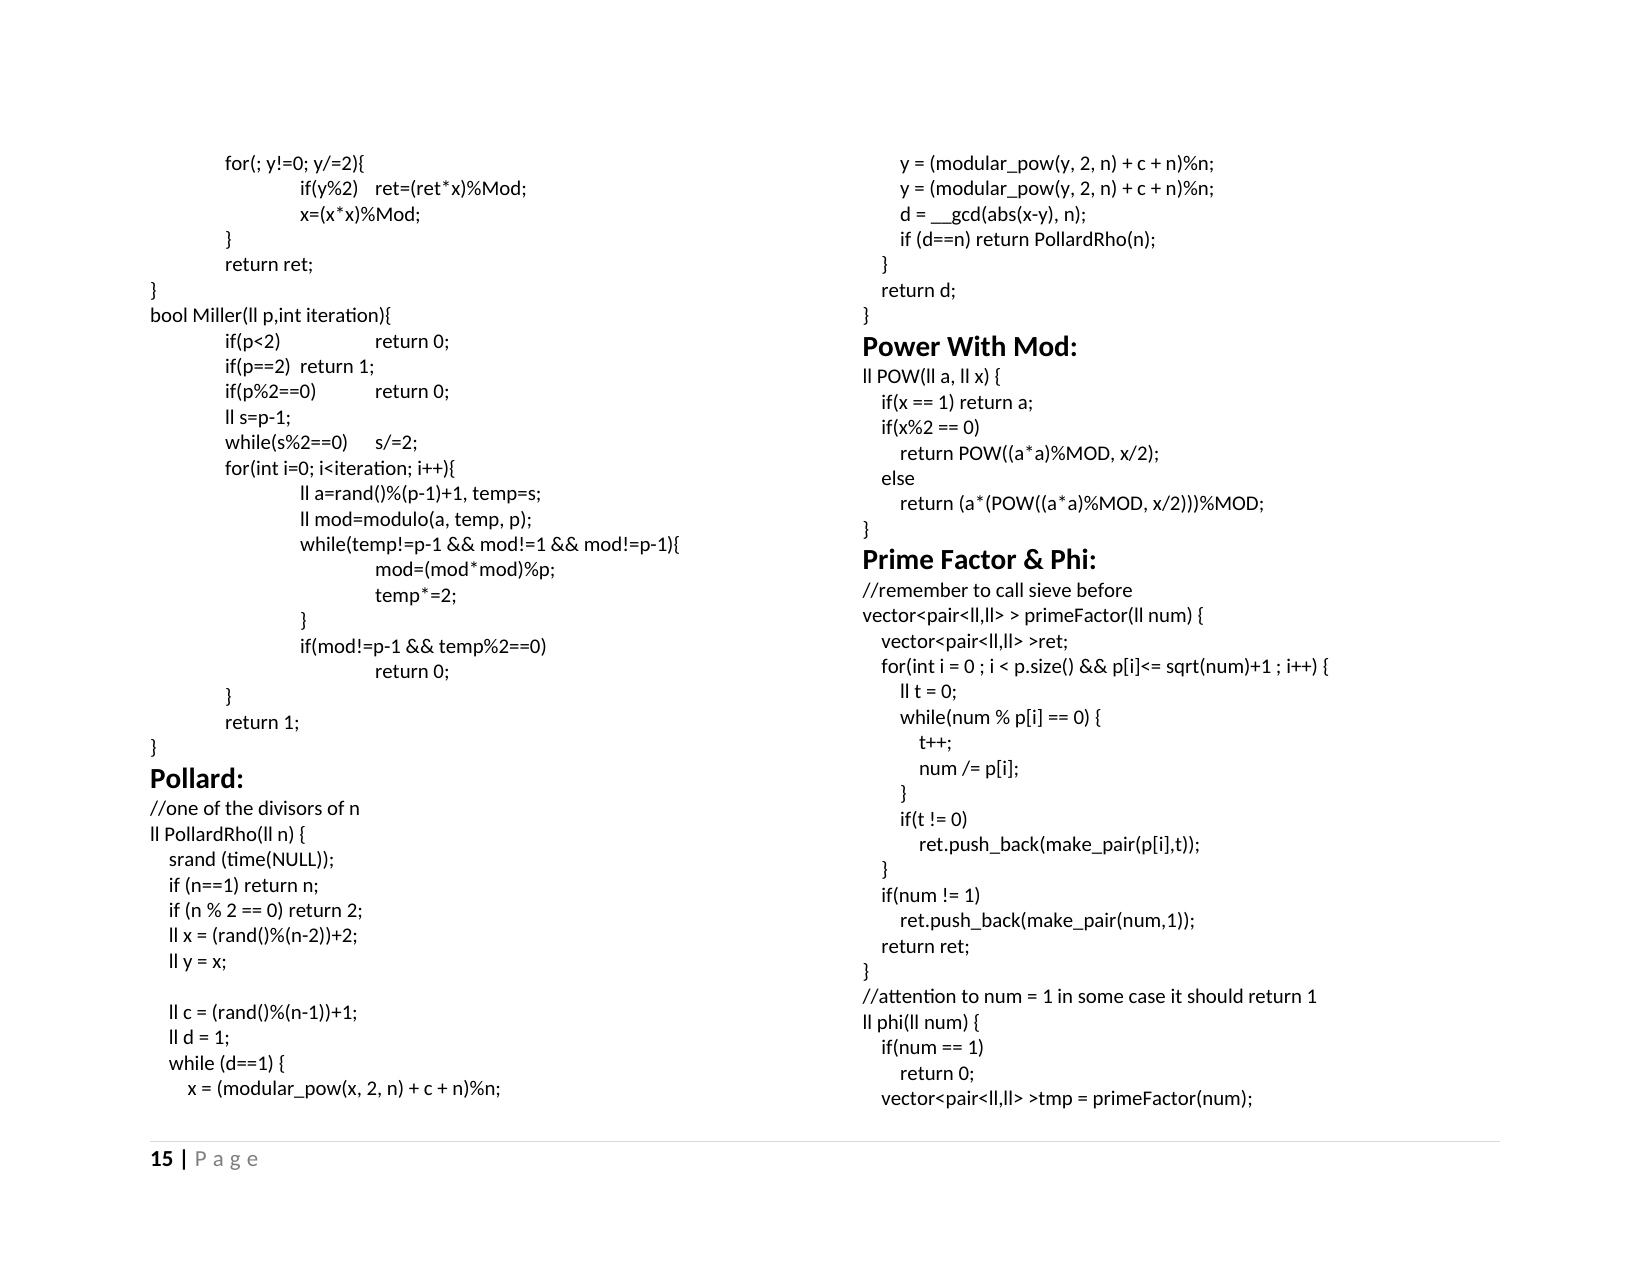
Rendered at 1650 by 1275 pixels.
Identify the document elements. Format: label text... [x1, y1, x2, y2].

text for(; y!=0; y/=2){ [150, 150, 787, 175]
text ll y = x; [150, 948, 787, 973]
text } [150, 607, 787, 633]
text for(int i = 0 ; i < p.size() && p[i]<= sqrt(num)+1 ; i++) { [862, 653, 1500, 679]
text y = (modular_pow(y, 2, n) + c + n)%n; [862, 150, 1500, 175]
text vector<pair<ll,ll> > primeFactor(ll num) { [862, 602, 1500, 628]
text ll mod=modulo(a, temp, p); [150, 506, 787, 531]
text if (n % 2 == 0) return 2; [150, 897, 787, 923]
text } [862, 516, 1500, 541]
text } [150, 226, 787, 252]
text return (a*(POW((a*a)%MOD, x/2)))%MOD; [862, 491, 1500, 516]
text while(temp!=p-1 && mod!=1 && mod!=p-1){ [150, 531, 787, 557]
text return ret; [862, 933, 1500, 958]
text if(t != 0) [862, 806, 1500, 831]
text //one of the divisors of n [150, 796, 787, 821]
text mod=(mod*mod)%p; [150, 557, 787, 582]
text if(num == 1) [862, 1034, 1500, 1060]
text vector<pair<ll,ll> >ret; [862, 628, 1500, 653]
text return 1; [150, 709, 787, 734]
text while(num % p[i] == 0) { [862, 704, 1500, 729]
text if(p<2) return 0; [150, 328, 787, 353]
text t++; [862, 729, 1500, 755]
text if(mod!=p-1 && temp%2==0) [150, 633, 787, 658]
text num /= p[i]; [862, 755, 1500, 780]
text //attention to num = 1 in some case it should return 1 [862, 984, 1500, 1009]
text } [862, 857, 1500, 882]
text } [862, 958, 1500, 984]
text ll d = 1; [150, 1024, 787, 1050]
text } [150, 277, 787, 302]
text } [862, 302, 1500, 328]
text temp*=2; [150, 582, 787, 607]
text x = (modular_pow(x, 2, n) + c + n)%n; [150, 1075, 787, 1101]
text return POW((a*a)%MOD, x/2); [862, 440, 1500, 465]
text for(int i=0; i<iteration; i++){ [150, 455, 787, 480]
text bool Miller(ll p,int iteration){ [150, 302, 787, 328]
text } [150, 684, 787, 709]
text while (d==1) { [150, 1050, 787, 1075]
text y = (modular_pow(y, 2, n) + c + n)%n; [862, 175, 1500, 201]
text x=(x*x)%Mod; [150, 201, 787, 226]
text if(p==2) return 1; [150, 353, 787, 379]
text ll POW(ll a, ll x) { [862, 363, 1500, 389]
text ll s=p-1; [150, 404, 787, 429]
text if(x == 1) return a; [862, 389, 1500, 414]
text ll t = 0; [862, 679, 1500, 704]
text ll c = (rand()%(n-1))+1; [150, 999, 787, 1024]
text while(s%2==0) s/=2; [150, 429, 787, 455]
text srand (time(NULL)); [150, 846, 787, 872]
text ll phi(ll num) { [862, 1009, 1500, 1034]
text if (d==n) return PollardRho(n); [862, 226, 1500, 252]
text return ret; [150, 252, 787, 277]
text ll a=rand()%(p-1)+1, temp=s; [150, 480, 787, 506]
text ret.push_back(make_pair(num,1)); [862, 907, 1500, 933]
text Pollard: [150, 760, 787, 796]
text return 0; [150, 658, 787, 684]
text vector<pair<ll,ll> >tmp = primeFactor(num); [862, 1085, 1500, 1111]
text if(x%2 == 0) [862, 414, 1500, 440]
text else [862, 465, 1500, 491]
text Prime Factor & Phi: [862, 541, 1500, 577]
text if (n==1) return n; [150, 872, 787, 897]
text if(y%2) ret=(ret*x)%Mod; [150, 175, 787, 201]
text } [862, 780, 1500, 806]
text if(num != 1) [862, 882, 1500, 907]
text //remember to call sieve before [862, 577, 1500, 602]
text ret.push_back(make_pair(p[i],t)); [862, 831, 1500, 857]
text } [150, 734, 787, 760]
text if(p%2==0) return 0; [150, 379, 787, 404]
text } [862, 252, 1500, 277]
text return 0; [862, 1060, 1500, 1085]
text ll PollardRho(ll n) { [150, 821, 787, 846]
text return d; [862, 277, 1500, 302]
text Power With Mod: [862, 328, 1500, 363]
text ll x = (rand()%(n-2))+2; [150, 923, 787, 948]
text d = __gcd(abs(x-y), n); [862, 201, 1500, 226]
